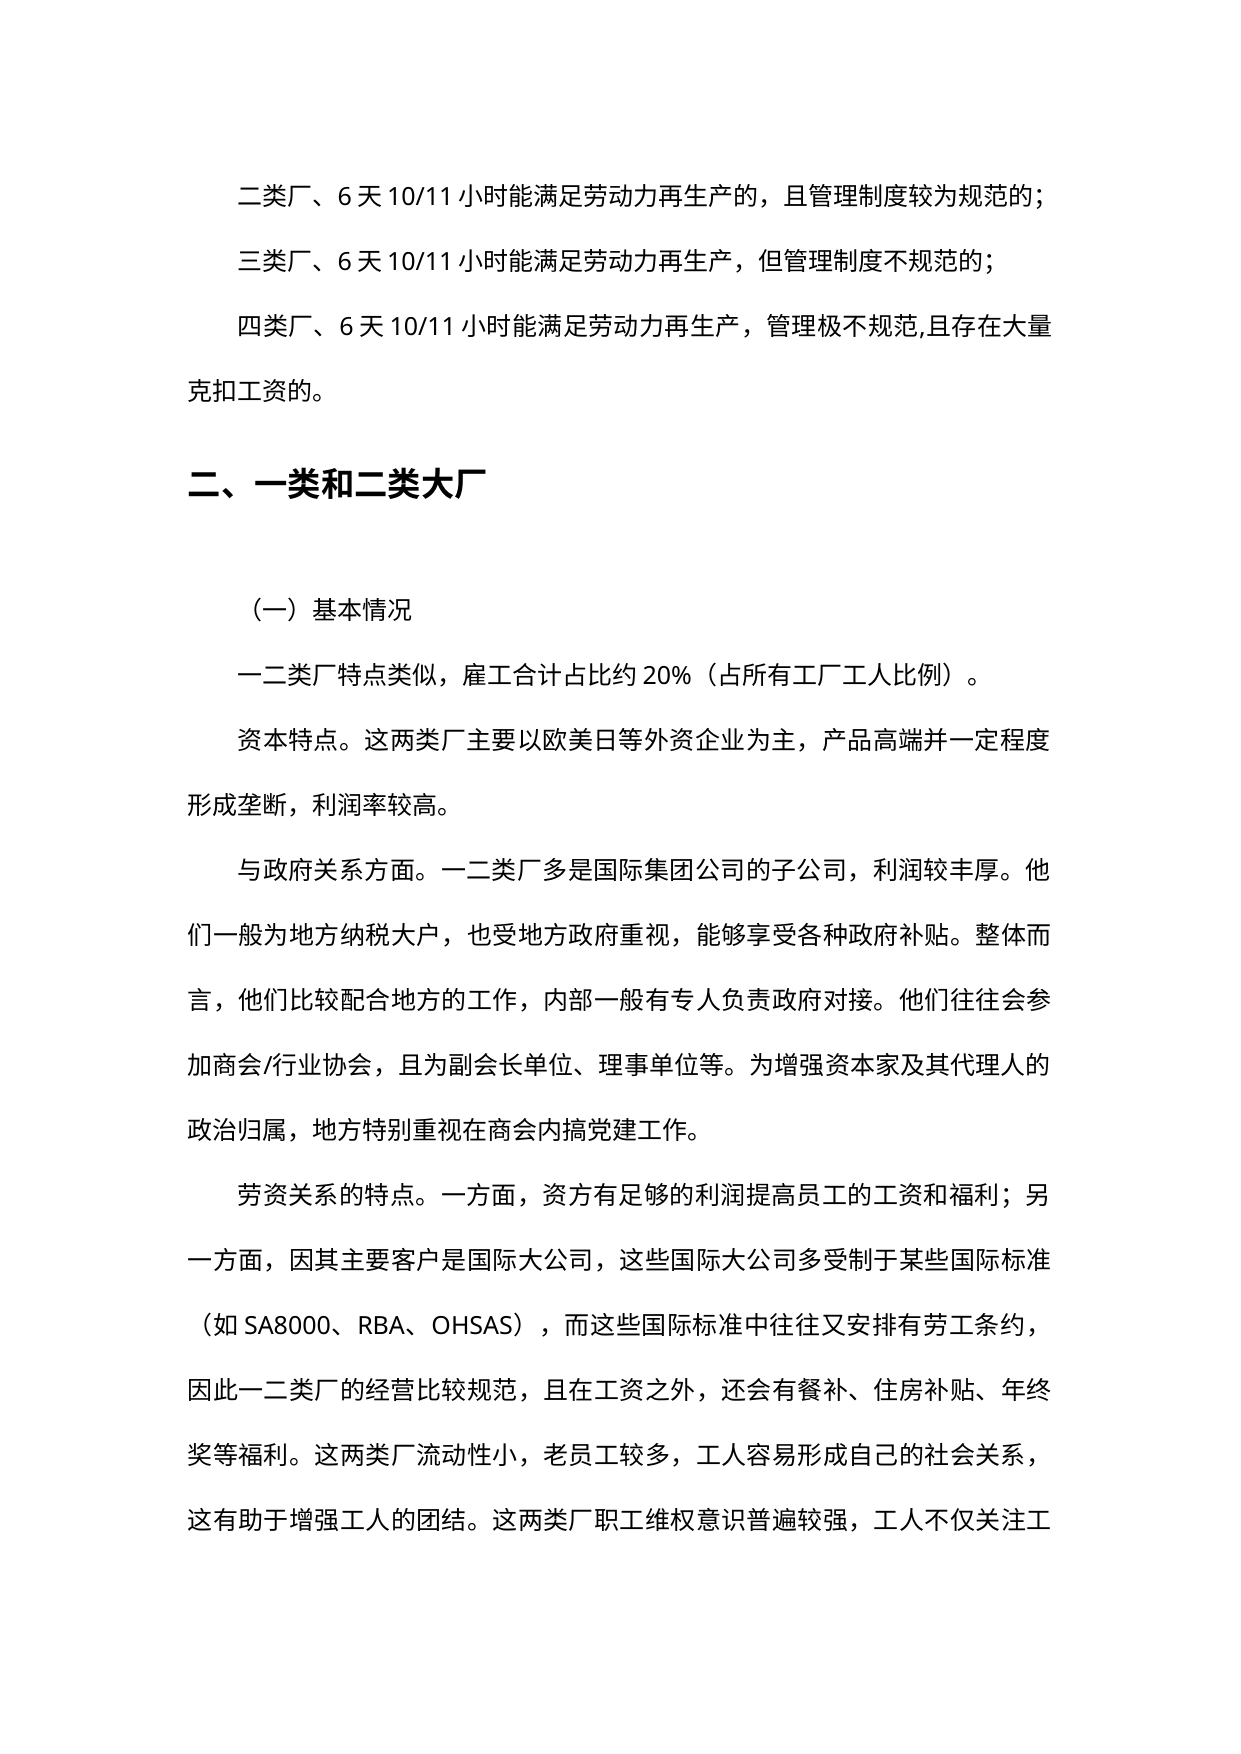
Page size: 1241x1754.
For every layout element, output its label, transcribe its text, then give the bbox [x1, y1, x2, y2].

text 一二类厂特点类似，雇工合计占比约20%（占所有工厂工人比例）。 [187, 641, 1053, 706]
text 三类厂、6天10/11小时能满足劳动力再生产，但管理制度不规范的； [187, 227, 1053, 292]
text 与政府关系方面。一二类厂多是国际集团公司的子公司，利润较丰厚。他们一般为地方纳税大户，也受地方政府重视，能够享受各种政府补贴。整体而言，他们比较配合地方的工作，内部一般有专人负责政府对接。他们往往会参加商会/行业协会，且为副会长单位、理事单位等。为增强资本家及其代理人的政治归属，地方特别重视在商会内搞党建工作。 [187, 836, 1053, 1161]
text 资本特点。这两类厂主要以欧美日等外资企业为主，产品高端并一定程度形成垄断，利润率较高。 [187, 706, 1053, 836]
subtitle 二、一类和二类大厂 [187, 449, 1053, 514]
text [187, 1161, 1053, 1551]
text （一）基本情况 [187, 576, 1053, 641]
text 四类厂、6天10/11小时能满足劳动力再生产，管理极不规范,且存在大量克扣工资的。 [187, 292, 1053, 422]
text 二类厂、6天10/11小时能满足劳动力再生产的，且管理制度较为规范的； [187, 162, 1053, 227]
